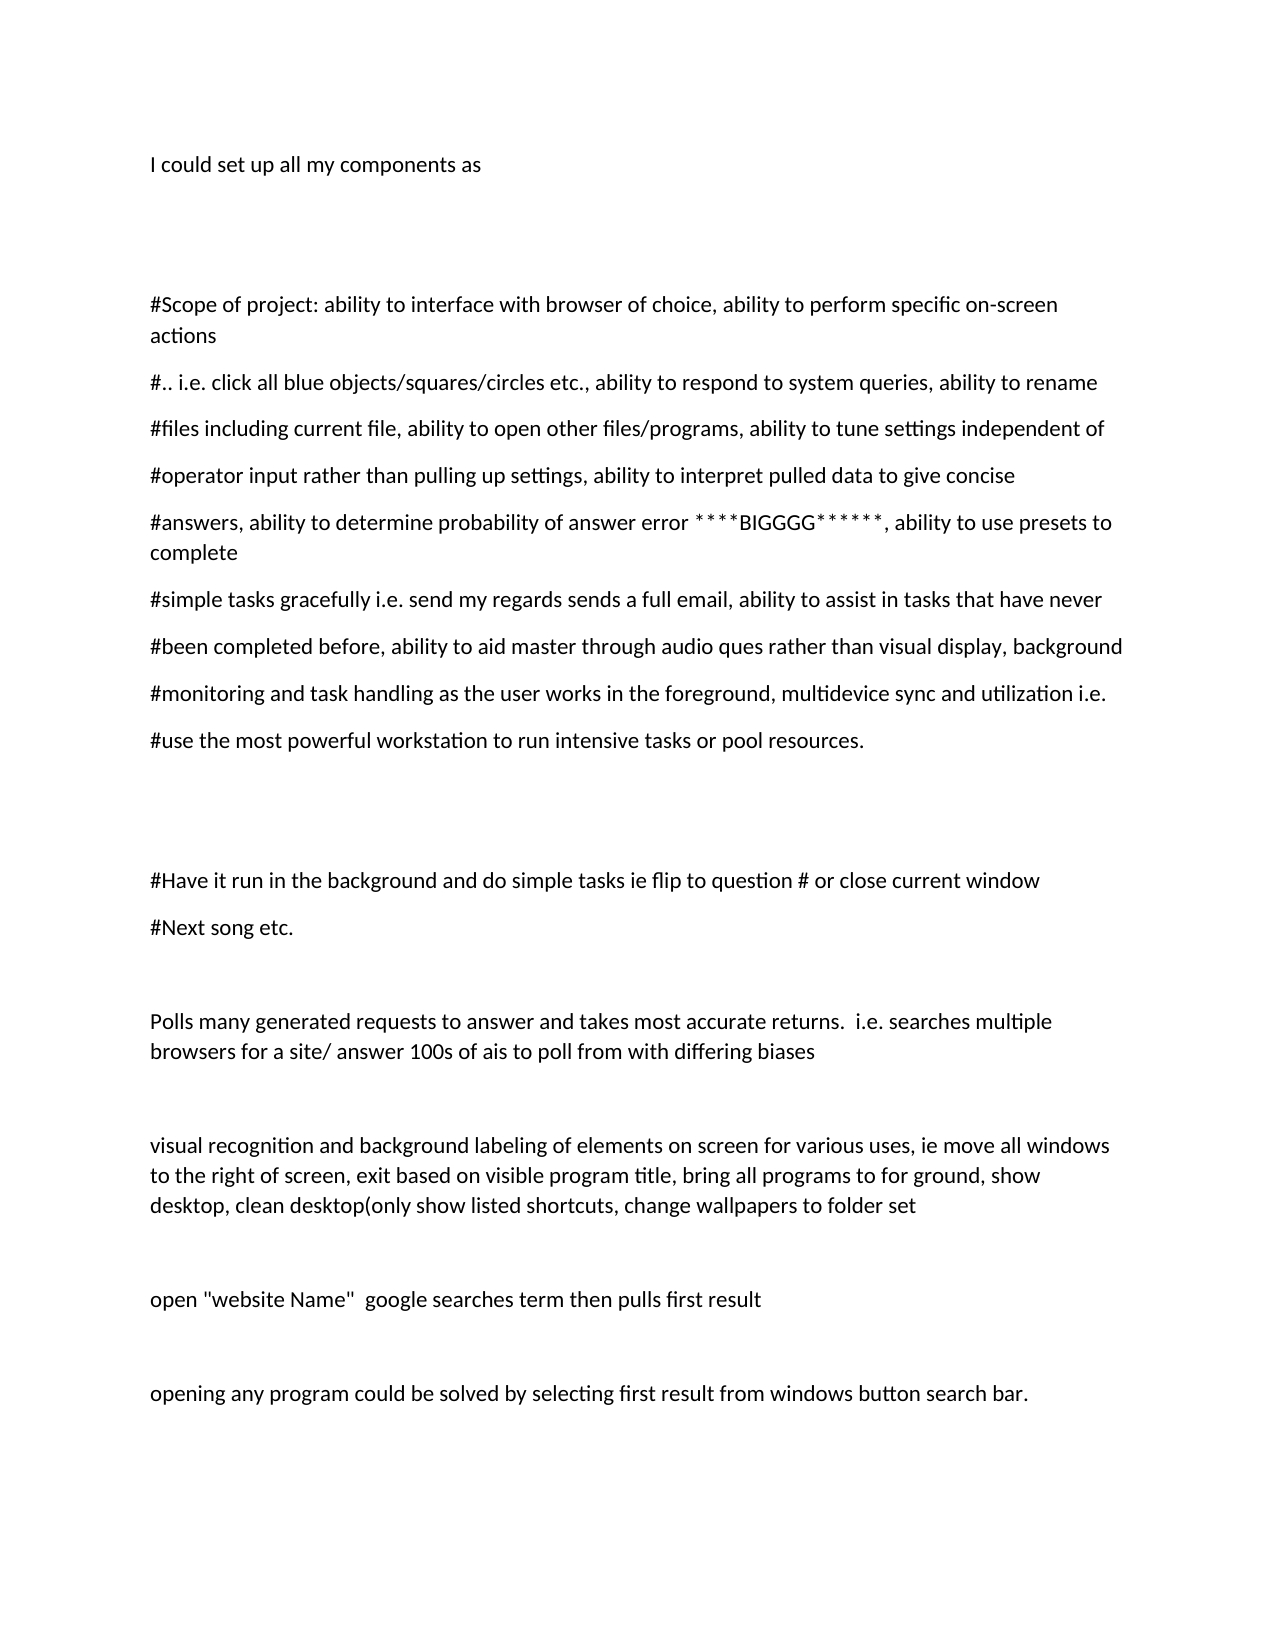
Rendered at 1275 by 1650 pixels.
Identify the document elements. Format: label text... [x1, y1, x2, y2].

text #answers, ability to determine probability of answer error ****BIGGGG******, ability to use presets to complete [150, 508, 1125, 567]
text visual recognition and background labeling of elements on screen for various uses, ie move all windows to the right of screen, exit based on visible program title, bring all programs to for ground, show desktop, clean desktop(only show listed shortcuts, change wallpapers to folder set [150, 1131, 1125, 1220]
text Polls many generated requests to answer and takes most accurate returns. i.e. searches multiple browsers for a site/ answer 100s of ais to poll from with differing biases [150, 1007, 1125, 1066]
text open "website Name" google searches term then pulls first result [150, 1285, 1125, 1313]
text #been completed before, ability to aid master through audio ques rather than visual display, background [150, 632, 1125, 660]
text #use the most powerful workstation to run intensive tasks or pool resources. [150, 726, 1125, 754]
text #Next song etc. [150, 913, 1125, 942]
text #files including current file, ability to open other files/programs, ability to tune settings independent of [150, 414, 1125, 443]
text #Have it run in the background and do simple tasks ie flip to question # or close current window [150, 867, 1125, 895]
text #Scope of project: ability to interface with browser of choice, ability to perform specific on-screen actions [150, 291, 1125, 349]
text #simple tasks gracefully i.e. send my regards sends a full email, ability to assist in tasks that have never [150, 585, 1125, 613]
text #.. i.e. click all blue objects/squares/circles etc., ability to respond to system queries, ability to rename [150, 368, 1125, 396]
text #operator input rather than pulling up settings, ability to interpret pulled data to give concise [150, 461, 1125, 489]
text #monitoring and task handling as the user works in the foreground, multidevice sync and utilization i.e. [150, 679, 1125, 707]
text I could set up all my components as [150, 150, 1125, 178]
text opening any program could be solved by selecting first result from windows button search bar. [150, 1379, 1125, 1407]
